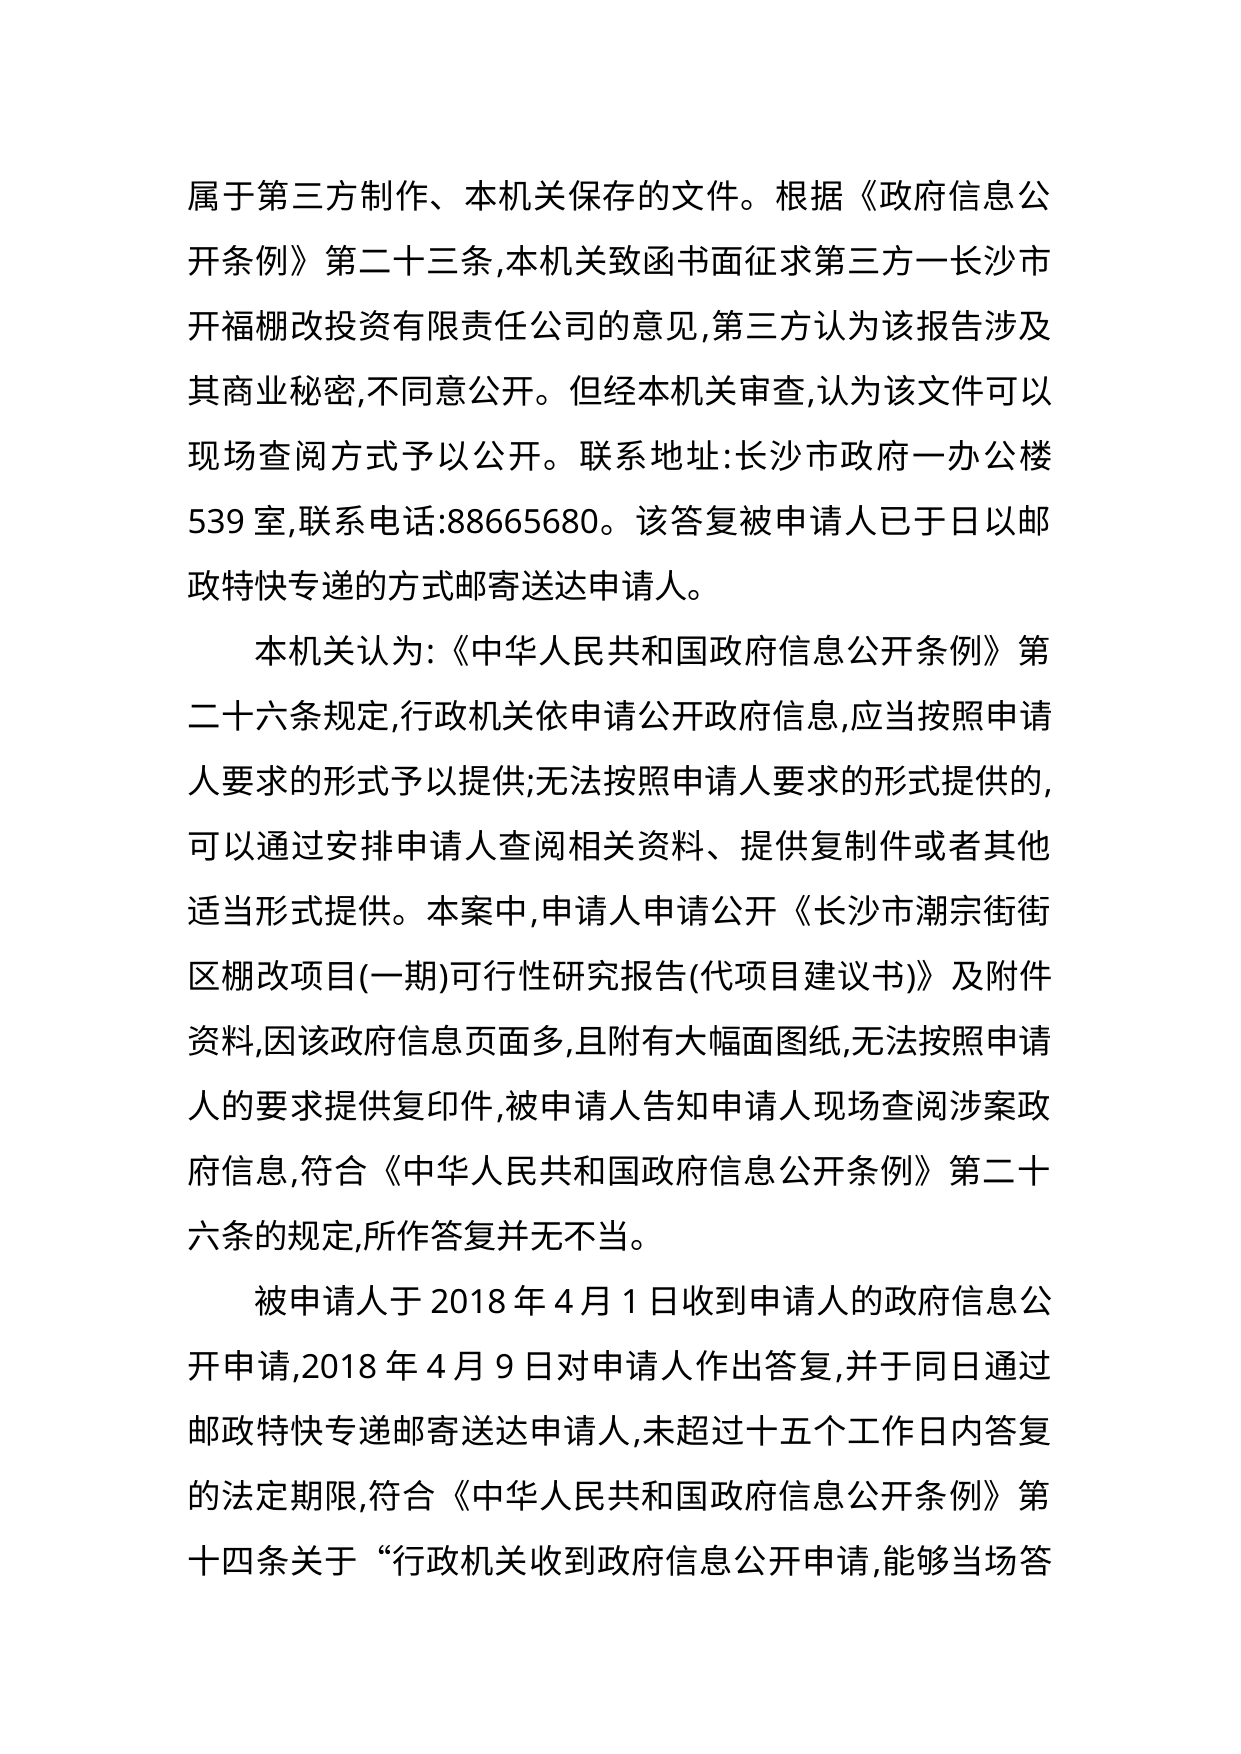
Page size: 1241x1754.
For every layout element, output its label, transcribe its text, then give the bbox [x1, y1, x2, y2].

text 本机关认为:《中华人民共和国政府信息公开条例》第二十六条规定,行政机关依申请公开政府信息,应当按照申请人要求的形式予以提供;无法按照申请人要求的形式提供的,可以通过安排申请人查阅相关资料、提供复制件或者其他适当形式提供。本案中,申请人申请公开《长沙市潮宗街街区棚改项目(一期)可行性研究报告(代项目建议书)》及附件资料,因该政府信息页面多,且附有大幅面图纸,无法按照申请人的要求提供复印件,被申请人告知申请人现场查阅涉案政府信息,符合《中华人民共和国政府信息公开条例》第二十六条的规定,所作答复并无不当。 [187, 617, 1053, 1267]
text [187, 162, 1053, 617]
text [187, 1267, 1053, 1592]
